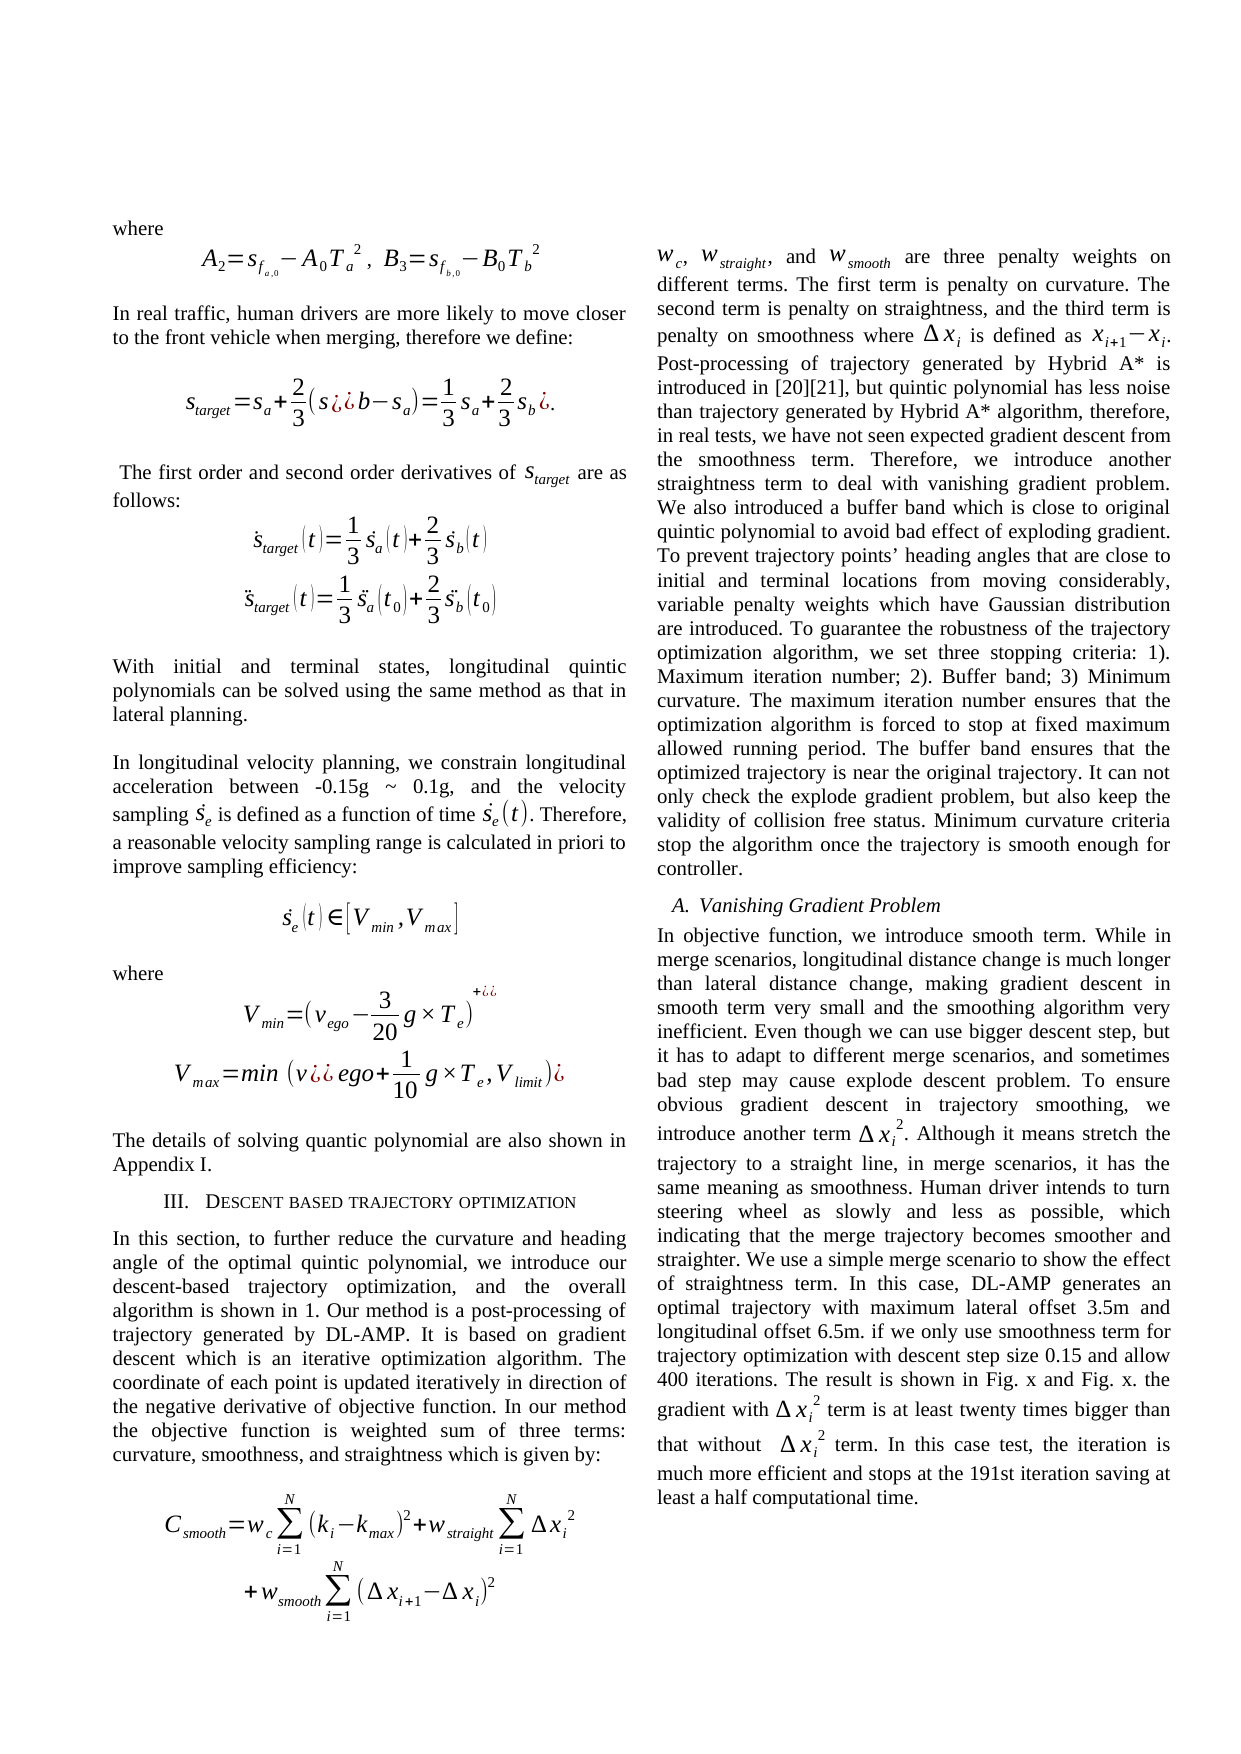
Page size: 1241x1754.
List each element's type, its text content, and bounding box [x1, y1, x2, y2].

text where [112, 961, 627, 985]
text where [112, 216, 627, 240]
text In objective function, we introduce smooth term. While in merge scenarios, longitudinal distance change is much longer than lateral distance change, making gradient descent in smooth term very small and the smoothing algorithm very inefficient. Even though we can use bigger descent step, but it has to adapt to different merge scenarios, and sometimes bad step may cause explode descent problem. To ensure obvious gradient descent in trajectory smoothing, we introduce another term . Although it means stretch the trajectory to a straight line, in merge scenarios, it has the same meaning as smoothness. Human driver intends to turn steering wheel as slowly and less as possible, which indicating that the merge trajectory becomes smoother and straighter. We use a simple merge scenario to show the effect of straightness term. In this case, DL-AMP generates an optimal trajectory with maximum lateral offset 3.5m and longitudinal offset 6.5m. if we only use smoothness term for trajectory optimization with descent step size 0.15 and allow 400 iterations. The result is shown in Fig. x and Fig. x. the gradient with term is at least twenty times bigger than that without term. In this case test, the iteration is much more efficient and stops at the 191st iteration saving at least a half computational time. [657, 923, 1171, 1509]
text With initial and terminal states, longitudinal quintic polynomials can be solved using the same method as that in lateral planning. [112, 654, 627, 726]
text In this section, to further reduce the curvature and heading angle of the optimal quintic polynomial, we introduce our descent-based trajectory optimization, and the overall algorithm is shown in 1. Our method is a post-processing of trajectory generated by DL-AMP. It is based on gradient descent which is an iterative optimization algorithm. The coordinate of each point is updated iteratively in direction of the negative derivative of objective function. In our method the objective function is weighted sum of three terms: curvature, smoothness, and straightness which is given by: [112, 1226, 627, 1466]
text , , and are three penalty weights on different terms. The first term is penalty on curvature. The second term is penalty on straightness, and the third term is penalty on smoothness where is defined as . Post-processing of trajectory generated by Hybrid A* is introduced in [20][21], but quintic polynomial has less noise than trajectory generated by Hybrid A* algorithm, therefore, in real tests, we have not seen expected gradient descent from the smoothness term. Therefore, we introduce another straightness term to deal with vanishing gradient problem. We also introduced a buffer band which is close to original quintic polynomial to avoid bad effect of exploding gradient. To prevent trajectory points’ heading angles that are close to initial and terminal locations from moving considerably, variable penalty weights which have Gaussian distribution are introduced. To guarantee the robustness of the trajectory optimization algorithm, we set three stopping criteria: 1). Maximum iteration number; 2). Buffer band; 3) Minimum curvature. The maximum iteration number ensures that the optimization algorithm is forced to stop at fixed maximum allowed running period. The buffer band ensures that the optimized trajectory is near the original trajectory. It can not only check the explode gradient problem, but also keep the validity of collision free status. Minimum curvature criteria stop the algorithm once the trajectory is smooth enough for controller. [657, 240, 1171, 880]
text In longitudinal velocity planning, we constrain longitudinal acceleration between -0.15g ~ 0.1g, and the velocity sampling is defined as a function of time . Therefore, a reasonable velocity sampling range is calculated in priori to improve sampling efficiency: [112, 750, 627, 878]
subtitle Descent based trajectory optimization [112, 1189, 627, 1213]
text In real traffic, human drivers are more likely to move closer to the front vehicle when merging, therefore we define: [112, 301, 627, 349]
text , [112, 240, 627, 277]
text The details of solving quantic polynomial are also shown in Appendix I. [112, 1128, 627, 1176]
text The first order and second order derivatives of are as follows: [112, 456, 627, 512]
subtitle Vanishing Gradient Problem [672, 893, 1171, 917]
text . [112, 373, 627, 432]
